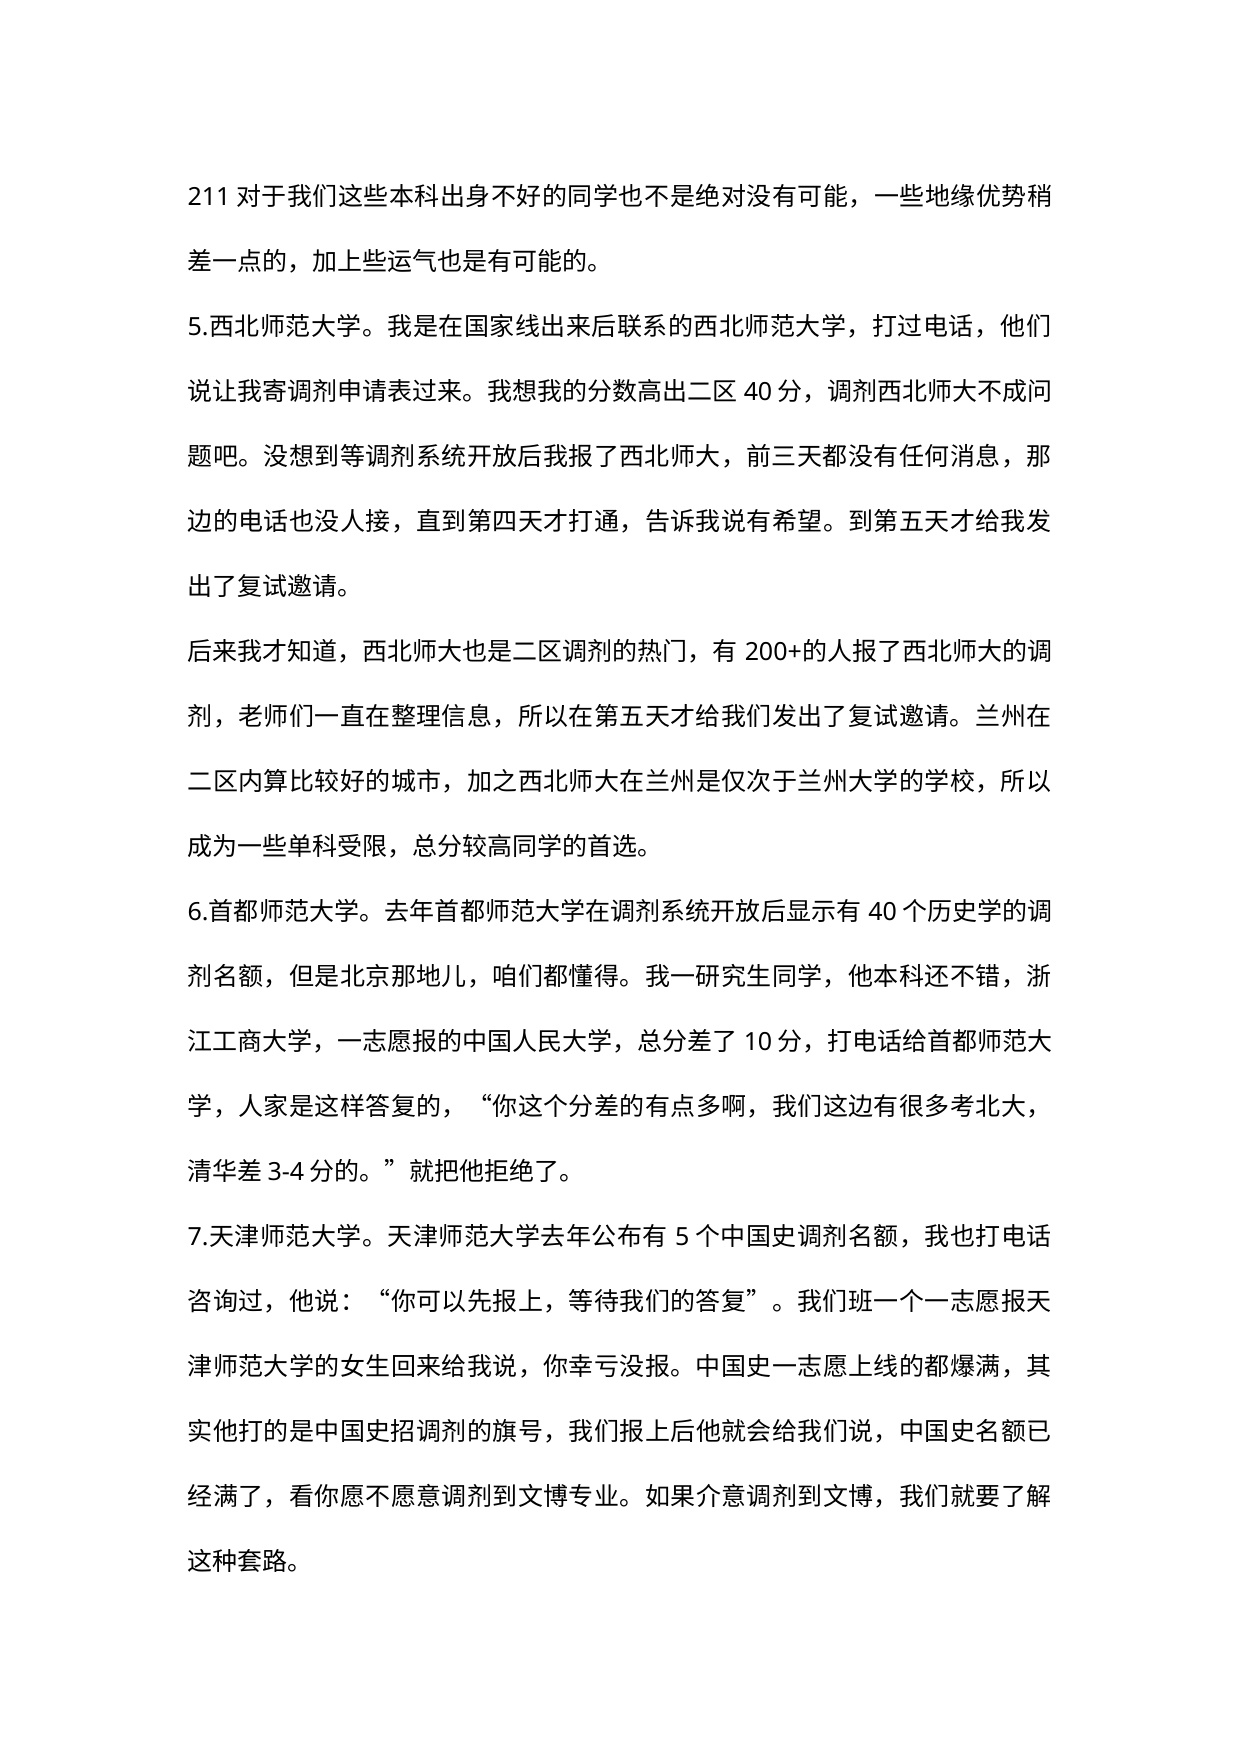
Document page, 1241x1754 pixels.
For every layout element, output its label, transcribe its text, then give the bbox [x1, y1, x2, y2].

text 7.天津师范大学。天津师范大学去年公布有5个中国史调剂名额，我也打电话咨询过，他说：“你可以先报上，等待我们的答复”。我们班一个一志愿报天津师范大学的女生回来给我说，你幸亏没报。中国史一志愿上线的都爆满，其实他打的是中国史招调剂的旗号，我们报上后他就会给我们说，中国史名额已经满了，看你愿不愿意调剂到文博专业。如果介意调剂到文博，我们就要了解这种套路。 [187, 1202, 1053, 1592]
text 后来我才知道，西北师大也是二区调剂的热门，有200+的人报了西北师大的调剂，老师们一直在整理信息，所以在第五天才给我们发出了复试邀请。兰州在二区内算比较好的城市，加之西北师大在兰州是仅次于兰州大学的学校，所以成为一些单科受限，总分较高同学的首选。 [187, 617, 1053, 877]
text 6.首都师范大学。去年首都师范大学在调剂系统开放后显示有40个历史学的调剂名额，但是北京那地儿，咱们都懂得。我一研究生同学，他本科还不错，浙江工商大学，一志愿报的中国人民大学，总分差了10分，打电话给首都师范大学，人家是这样答复的，“你这个分差的有点多啊，我们这边有很多考北大，清华差3-4分的。”就把他拒绝了。 [187, 877, 1053, 1202]
text 211对于我们这些本科出身不好的同学也不是绝对没有可能，一些地缘优势稍差一点的，加上些运气也是有可能的。 [187, 162, 1053, 292]
text 5.西北师范大学。我是在国家线出来后联系的西北师范大学，打过电话，他们说让我寄调剂申请表过来。我想我的分数高出二区40分，调剂西北师大不成问题吧。没想到等调剂系统开放后我报了西北师大，前三天都没有任何消息，那边的电话也没人接，直到第四天才打通，告诉我说有希望。到第五天才给我发出了复试邀请。 [187, 292, 1053, 617]
